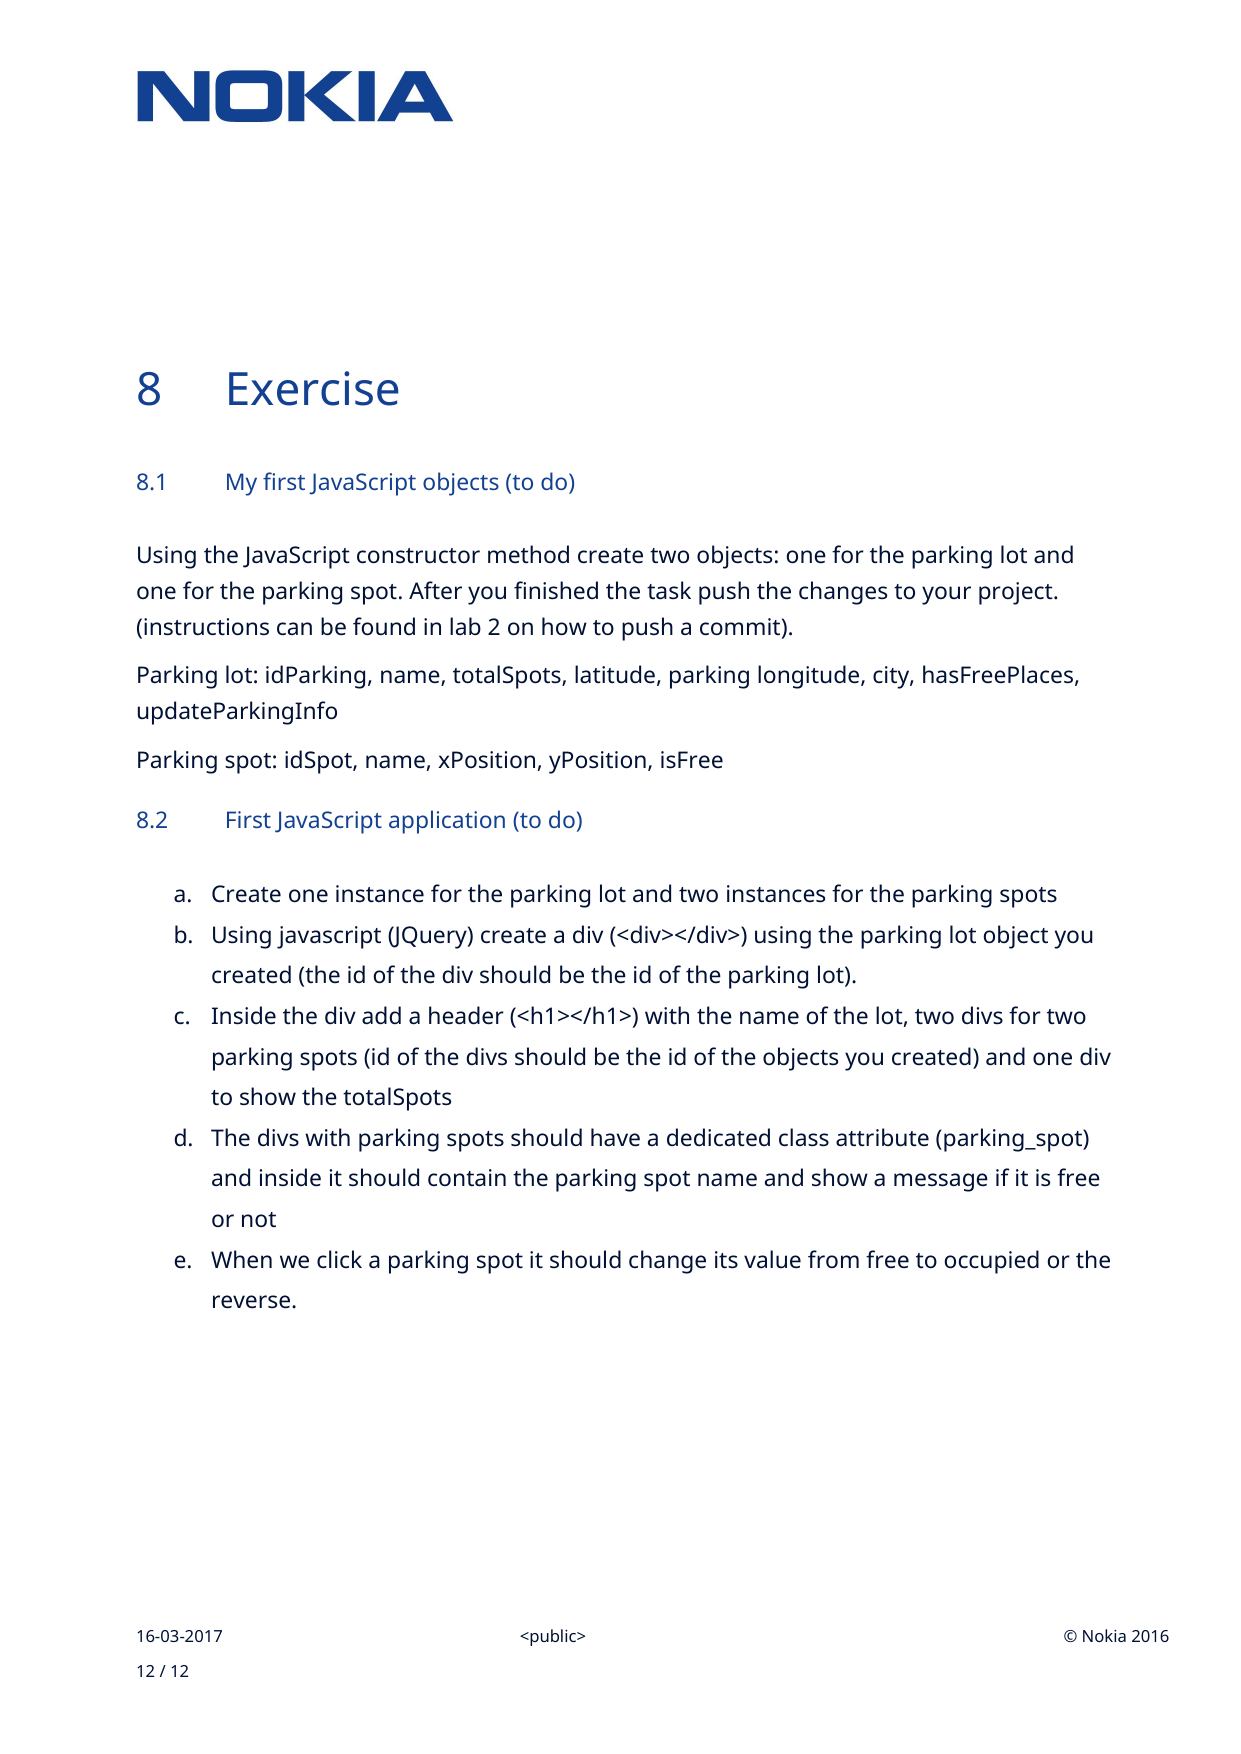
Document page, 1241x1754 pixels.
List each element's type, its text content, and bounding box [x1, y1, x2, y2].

text Parking lot: idParking, name, totalSpots, latitude, parking longitude, city, hasFreePlaces, updateParkingInfo [136, 659, 1122, 726]
text Parking spot: idSpot, name, xPosition, yPosition, isFree [136, 743, 1122, 775]
subtitle My first JavaScript objects (to do) [136, 465, 1122, 497]
list Using javascript (JQuery) create a div (<div></div>) using the parking lot object you created (the id of the div should be the id of the parking lot). [173, 918, 1122, 990]
list The divs with parking spots should have a dedicated class attribute (parking_spot) and inside it should contain the parking spot name and show a message if it is free or not [173, 1122, 1122, 1234]
list Inside the div add a header (<h1></h1>) with the name of the lot, two divs for two parking spots (id of the divs should be the id of the objects you created) and one div to show the totalSpots [173, 1000, 1122, 1112]
text Using the JavaScript constructor method create two objects: one for the parking lot and one for the parking spot. After you finished the task push the changes to your project. (instructions can be found in lab 2 on how to push a commit). [136, 539, 1122, 642]
list When we click a parking spot it should change its value from free to occupied or the reverse. [173, 1243, 1122, 1315]
list Create one instance for the parking lot and two instances for the parking spots [173, 878, 1122, 909]
subtitle First JavaScript application (to do) [136, 804, 1122, 836]
picture [66, 0, 1241, 295]
subtitle Exercise [136, 356, 1122, 419]
